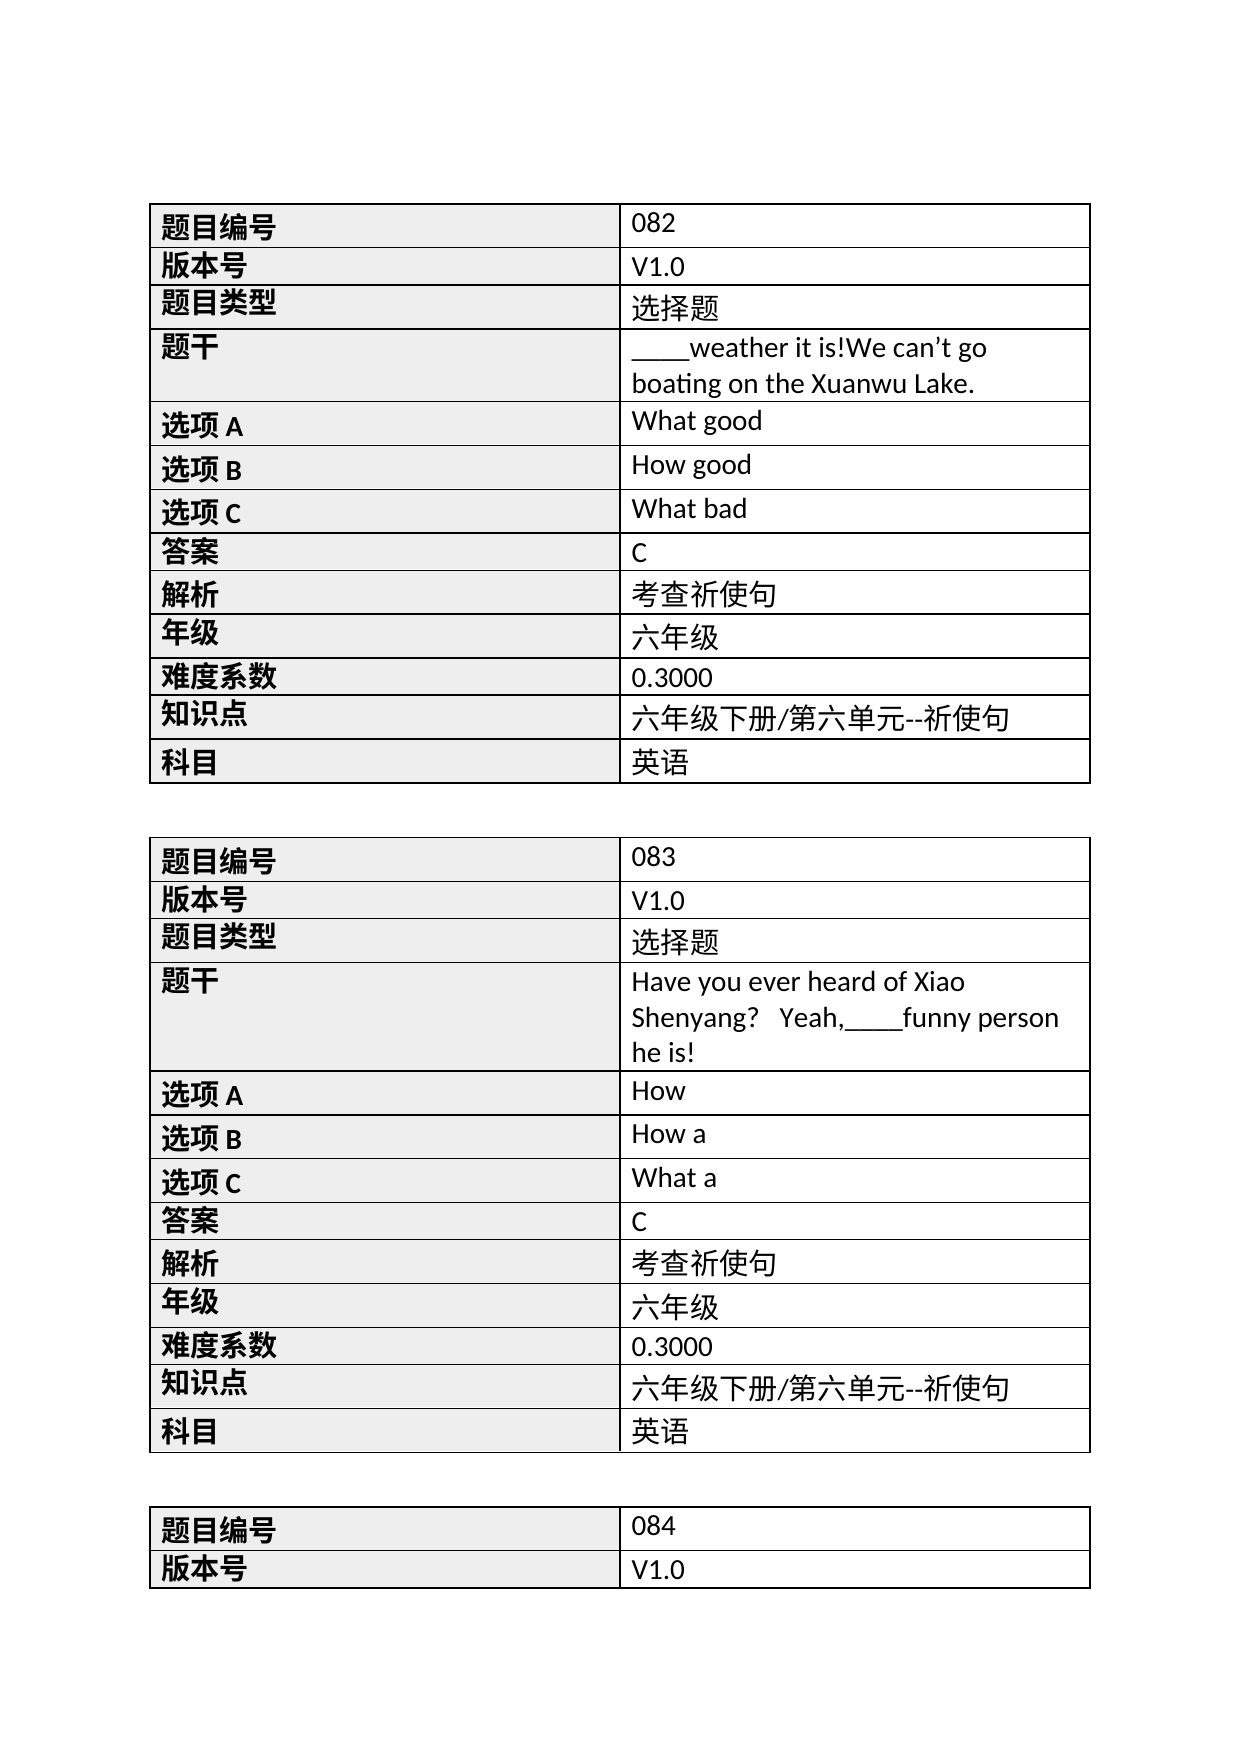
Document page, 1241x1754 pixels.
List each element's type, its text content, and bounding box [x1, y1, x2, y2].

table_cell 选项C [151, 1159, 619, 1202]
table_cell 解析 [151, 1240, 619, 1283]
table_cell 难度系数 [151, 659, 619, 694]
table_cell 年级 [151, 615, 619, 657]
table_cell 版本号 [151, 882, 619, 918]
table_cell 解析 [151, 571, 619, 613]
table_cell 答案 [151, 1203, 619, 1239]
table_cell 难度系数 [151, 1328, 619, 1364]
table_cell 六年级下册/第六单元--祈使句 [621, 1365, 1089, 1407]
table_cell 选择题 [621, 286, 1089, 328]
table_cell How a [621, 1116, 1089, 1158]
table_cell C [621, 534, 1089, 569]
table_cell 选项A [151, 1072, 619, 1114]
table_cell 选项C [151, 490, 619, 532]
table_cell 选项B [151, 1116, 619, 1158]
table_cell What good [621, 402, 1089, 444]
table_cell Have you ever heard of Xiao Shenyang? Yeah,____funny person he is! [621, 963, 1089, 1070]
table_cell 选项A [151, 402, 619, 444]
table_cell 六年级 [621, 1284, 1089, 1326]
table_cell 题干 [151, 963, 619, 1070]
table_header 084 [621, 1508, 1089, 1550]
table_cell 六年级 [621, 615, 1089, 657]
table_header 题目编号 [151, 205, 619, 247]
table_cell 选择题 [621, 919, 1089, 962]
table_cell What a [621, 1159, 1089, 1202]
table_cell ____weather it is!We can’t go boating on the Xuanwu Lake. [621, 330, 1089, 401]
table_cell V1.0 [621, 1551, 1089, 1587]
table_cell 0.3000 [621, 1328, 1089, 1364]
table_header 题目编号 [151, 838, 619, 881]
table_cell 知识点 [151, 696, 619, 738]
table_cell 六年级下册/第六单元--祈使句 [621, 696, 1089, 738]
table_cell 选项B [151, 446, 619, 488]
table_header 082 [621, 205, 1089, 247]
table_cell 0.3000 [621, 659, 1089, 694]
table_cell 知识点 [151, 1365, 619, 1407]
table_cell 考查祈使句 [621, 571, 1089, 613]
table_cell 科目 [151, 1409, 619, 1451]
table_header 083 [621, 838, 1089, 881]
table_cell 英语 [621, 1409, 1089, 1451]
table_cell 科目 [151, 740, 619, 782]
table_cell How good [621, 446, 1089, 488]
table_cell 版本号 [151, 248, 619, 284]
table_cell 题目类型 [151, 919, 619, 962]
table_cell 版本号 [151, 1551, 619, 1587]
table_cell 年级 [151, 1284, 619, 1326]
table_cell 题目类型 [151, 286, 619, 328]
table_cell C [621, 1203, 1089, 1239]
table_cell V1.0 [621, 882, 1089, 918]
table_cell 考查祈使句 [621, 1240, 1089, 1283]
table_cell 题干 [151, 330, 619, 401]
table_cell 答案 [151, 534, 619, 569]
table_cell How [621, 1072, 1089, 1114]
table_header 题目编号 [151, 1508, 619, 1550]
table_cell 英语 [621, 740, 1089, 782]
table_cell What bad [621, 490, 1089, 532]
table_cell V1.0 [621, 248, 1089, 284]
